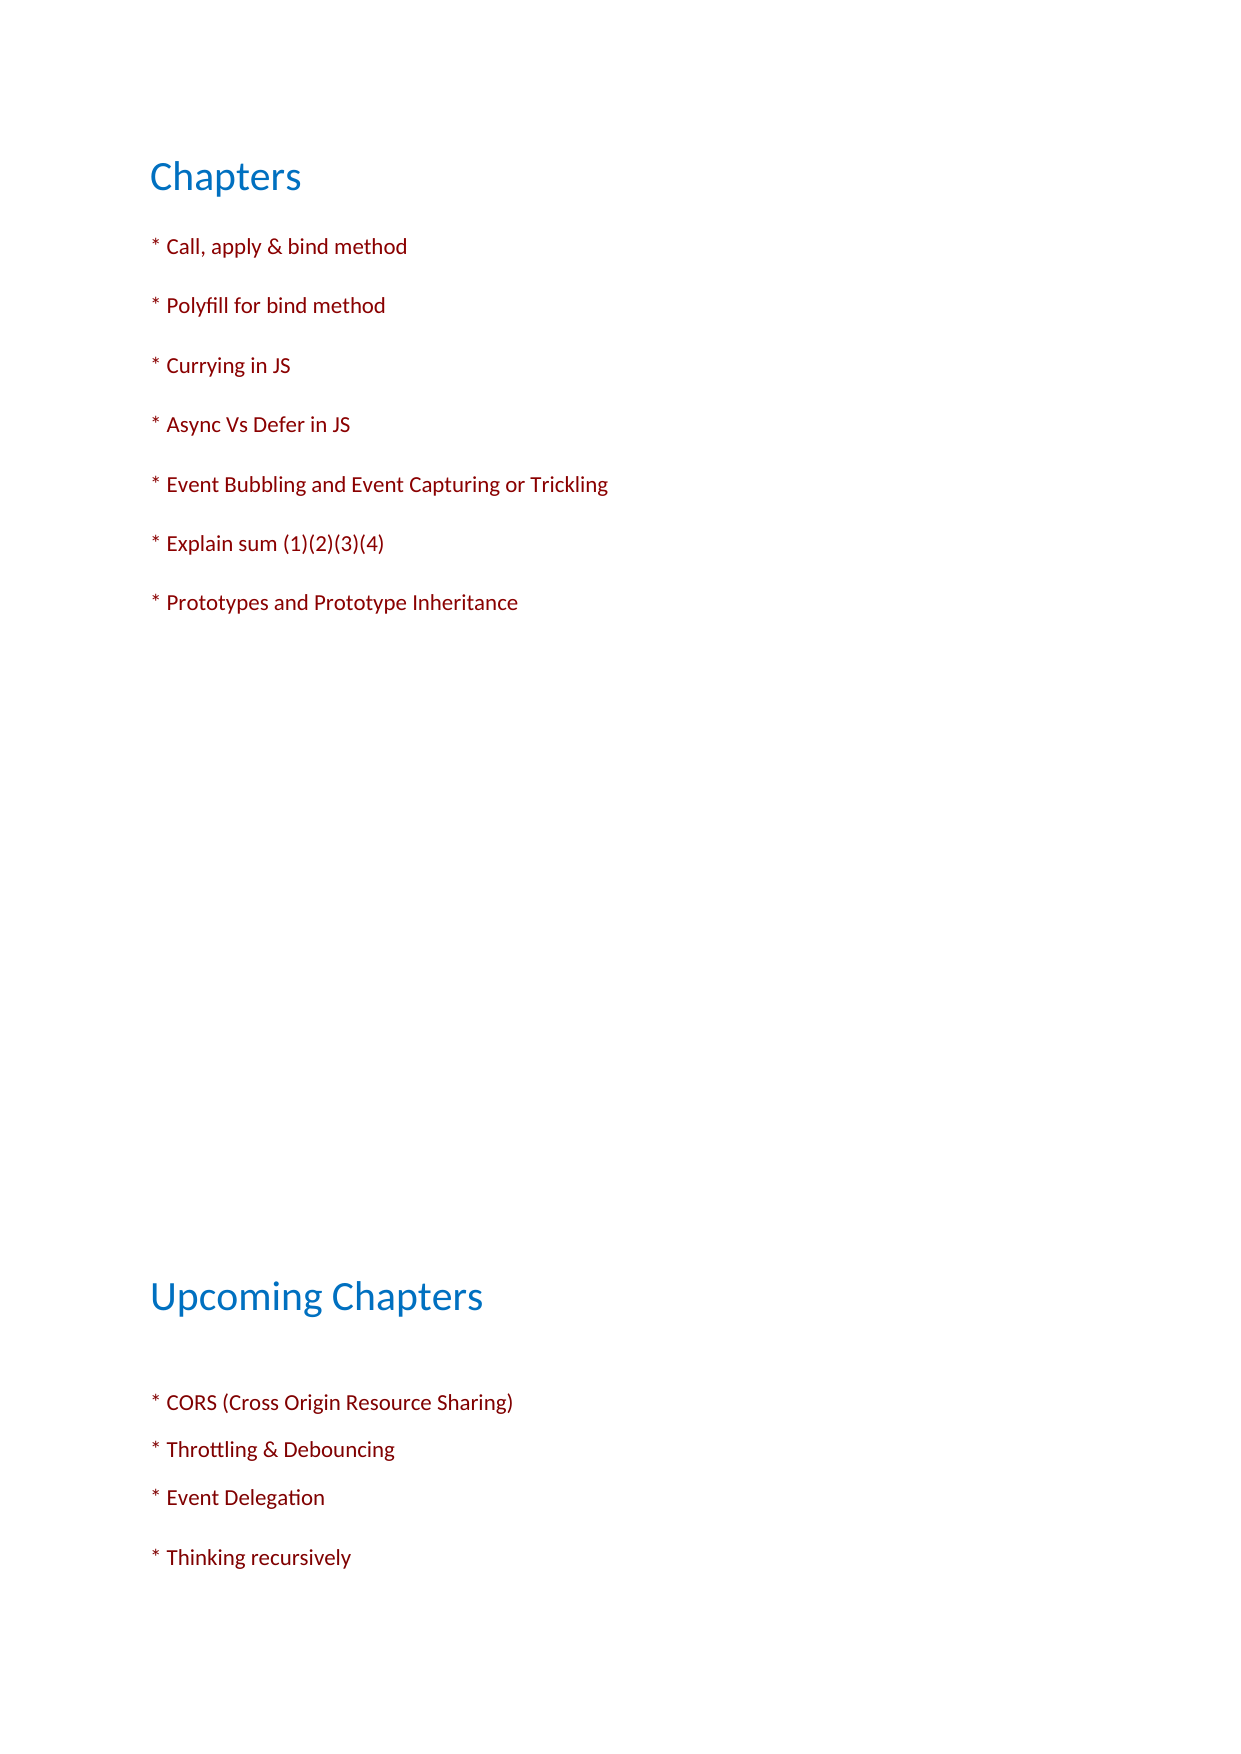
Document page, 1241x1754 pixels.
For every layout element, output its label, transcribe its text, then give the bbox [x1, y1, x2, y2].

text * Event Bubbling and Event Capturing or Trickling [150, 468, 1090, 498]
text * Prototypes and Prototype Inheritance [150, 587, 1090, 616]
text * Async Vs Defer in JS [150, 409, 1090, 438]
text Chapters [150, 150, 1090, 201]
text * Thinking recursively [150, 1541, 1090, 1571]
text * Throttling & Debouncing [150, 1435, 1090, 1463]
text * Event Delegation [150, 1482, 1090, 1511]
text * Polyfill for bind method [150, 290, 1090, 319]
text * Explain sum (1)(2)(3)(4) [150, 527, 1090, 557]
text * CORS (Cross Origin Resource Sharing) [150, 1388, 1090, 1416]
text Upcoming Chapters [150, 1269, 1090, 1320]
text * Currying in JS [150, 349, 1090, 379]
text * Call, apply & bind method [150, 231, 1090, 260]
